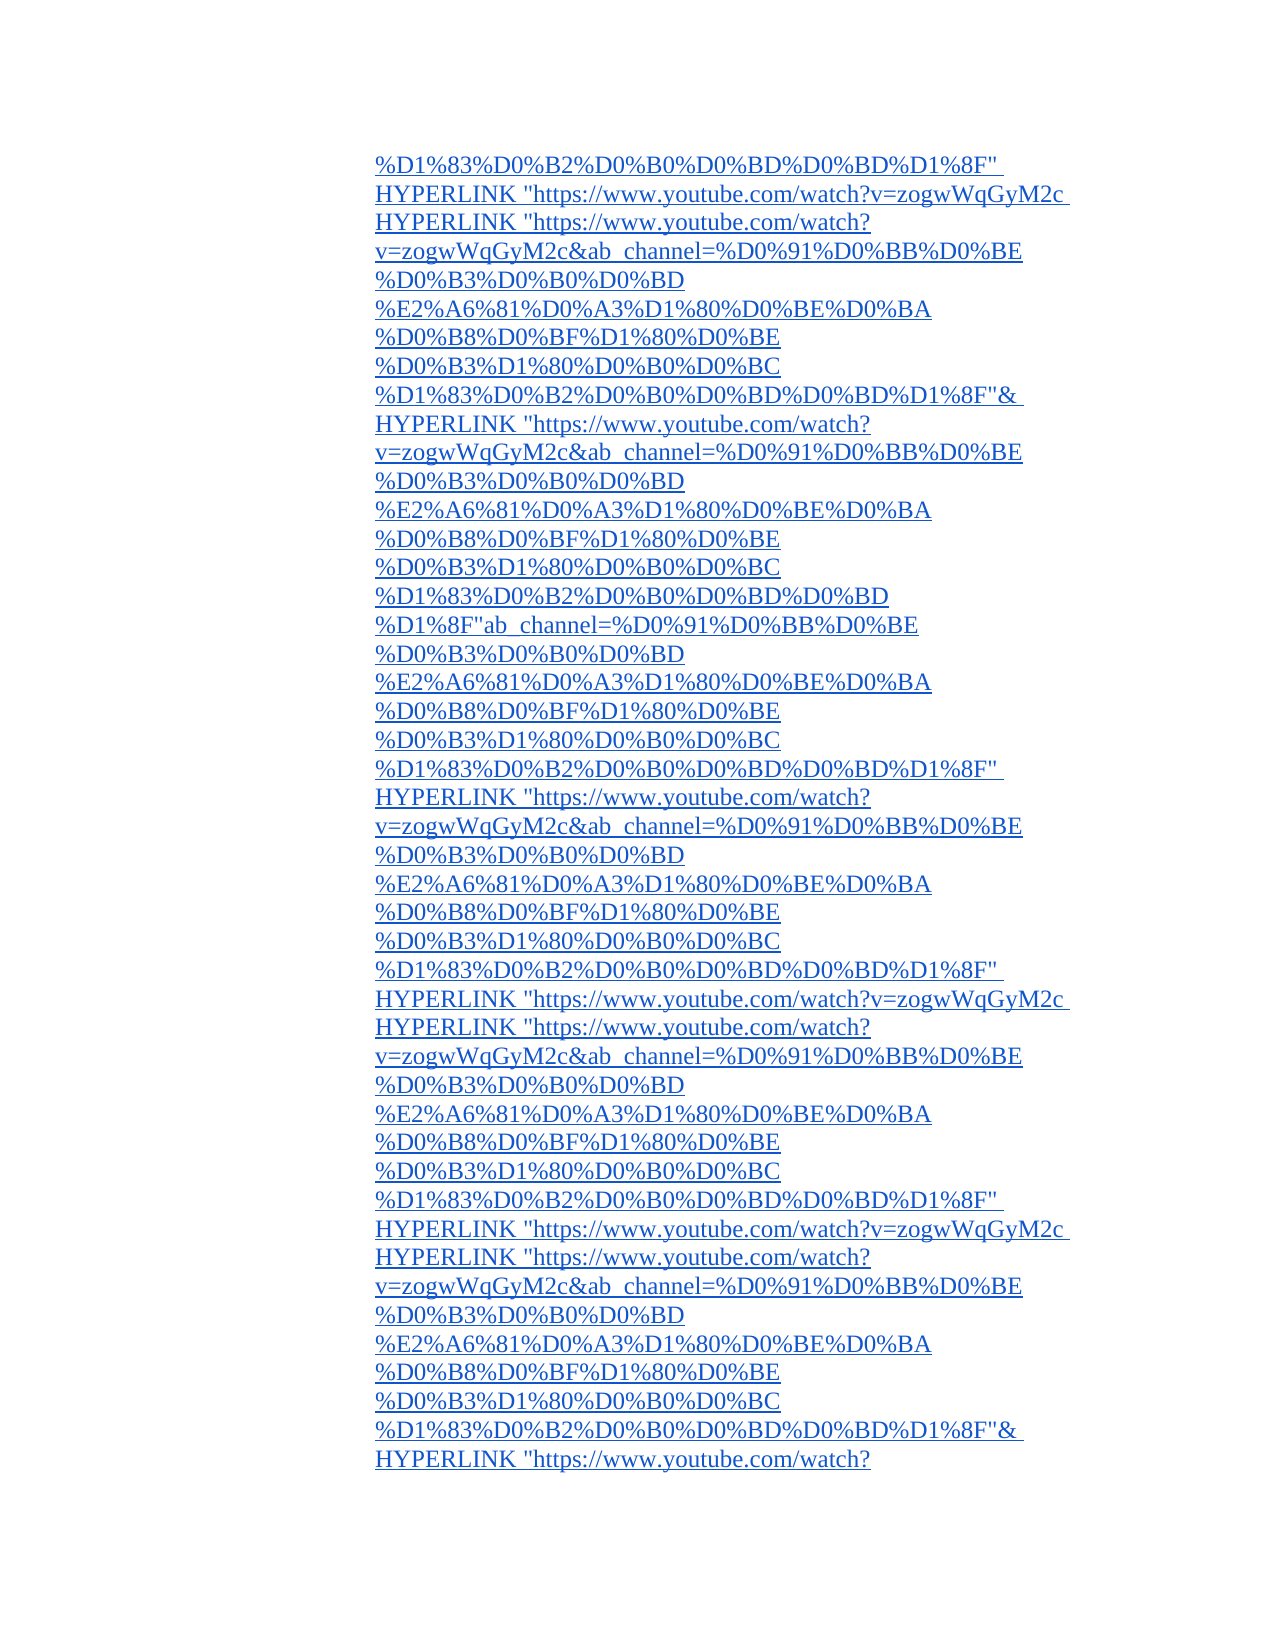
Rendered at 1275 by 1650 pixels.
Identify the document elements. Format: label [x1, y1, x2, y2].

list [337, 150, 1125, 1472]
